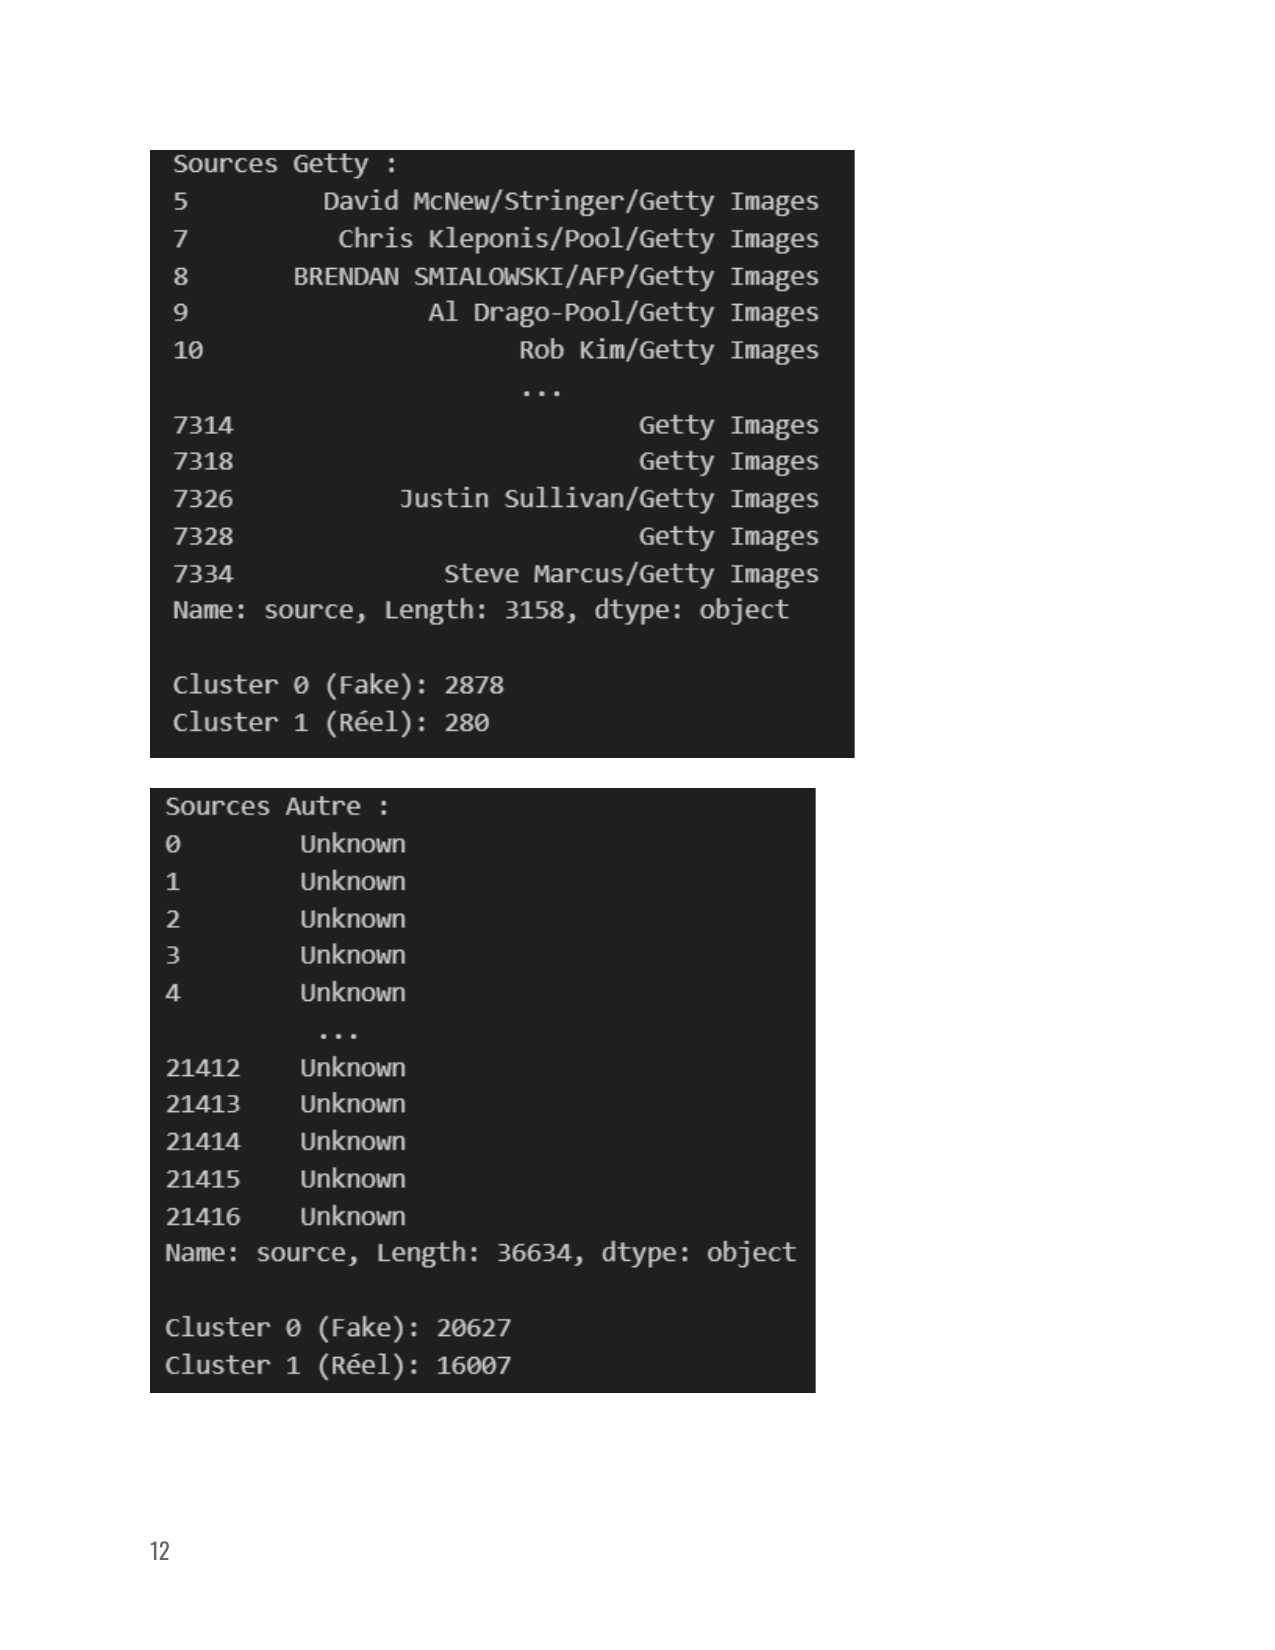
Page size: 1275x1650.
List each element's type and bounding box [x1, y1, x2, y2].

picture [150, 788, 816, 1393]
picture [150, 150, 855, 758]
